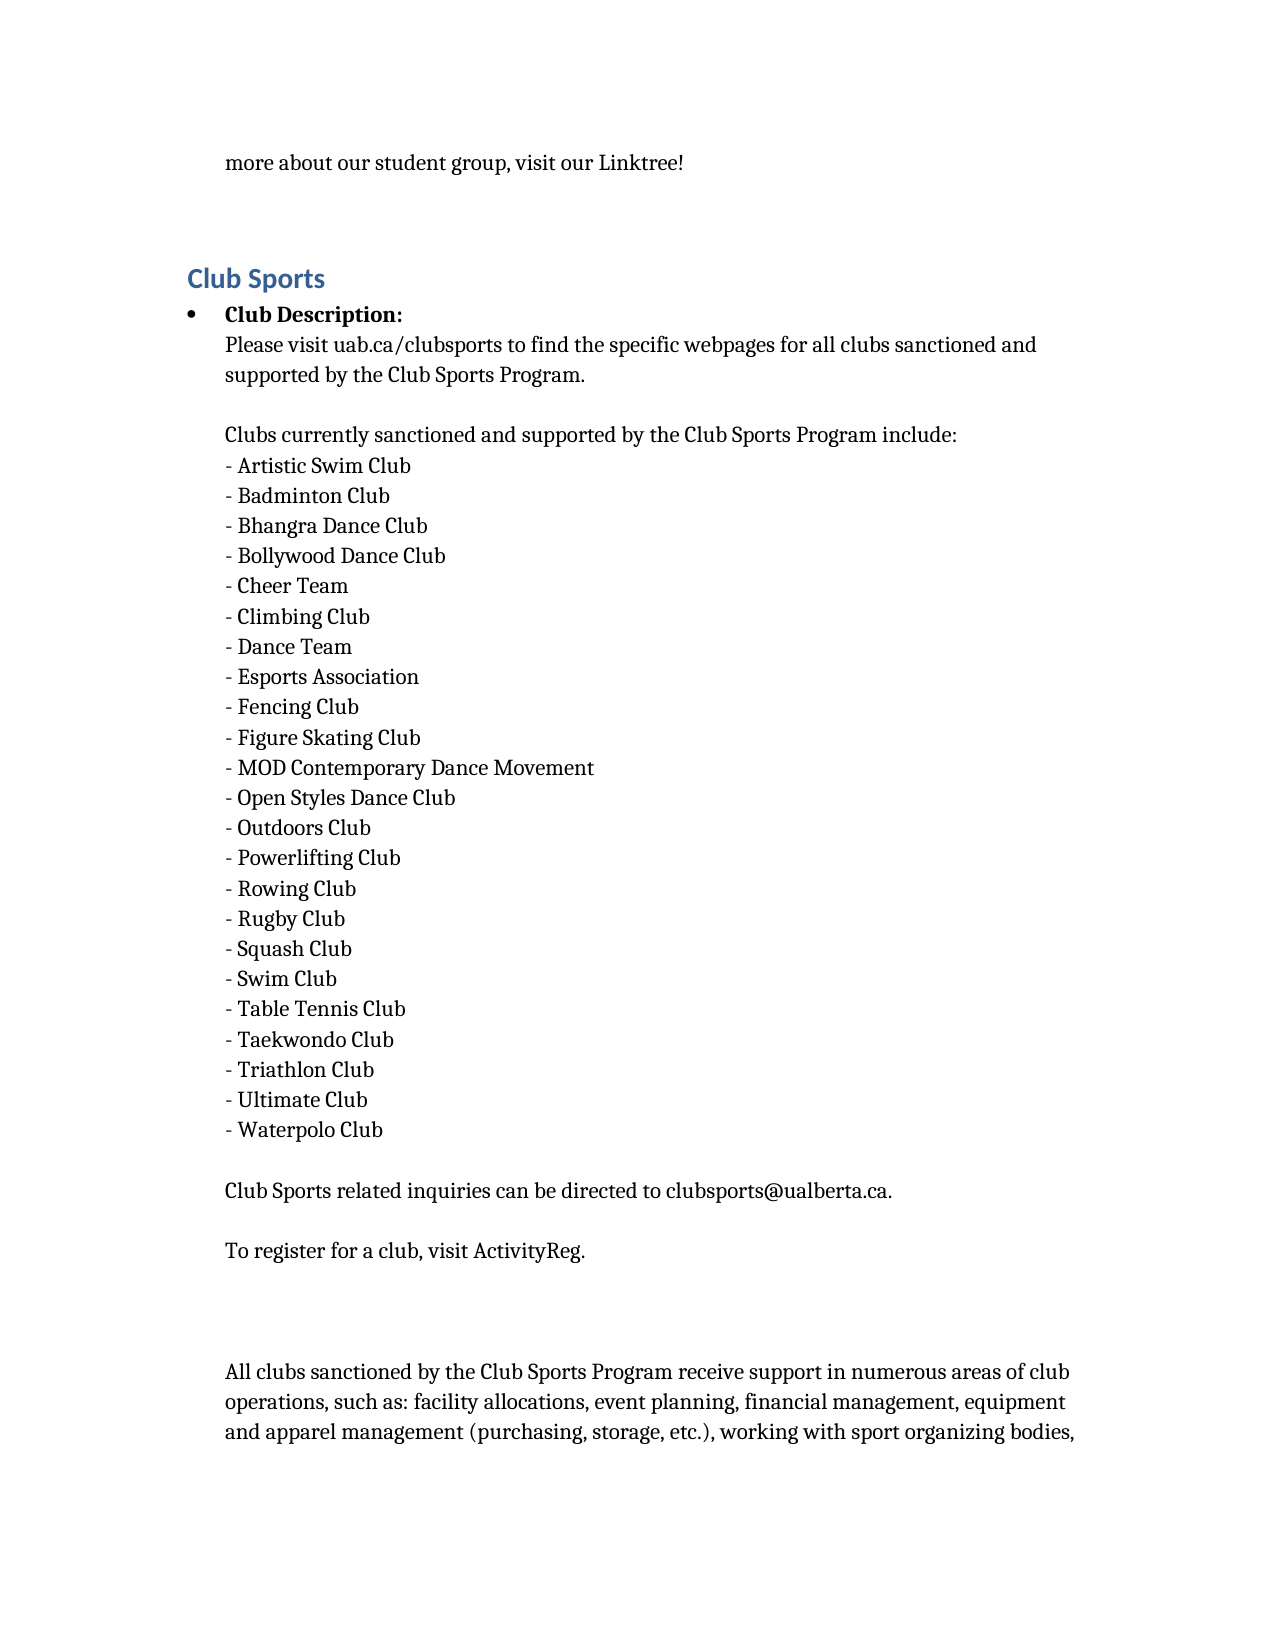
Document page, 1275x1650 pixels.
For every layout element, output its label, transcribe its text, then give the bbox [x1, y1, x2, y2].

subtitle Club Sports [187, 260, 1087, 296]
